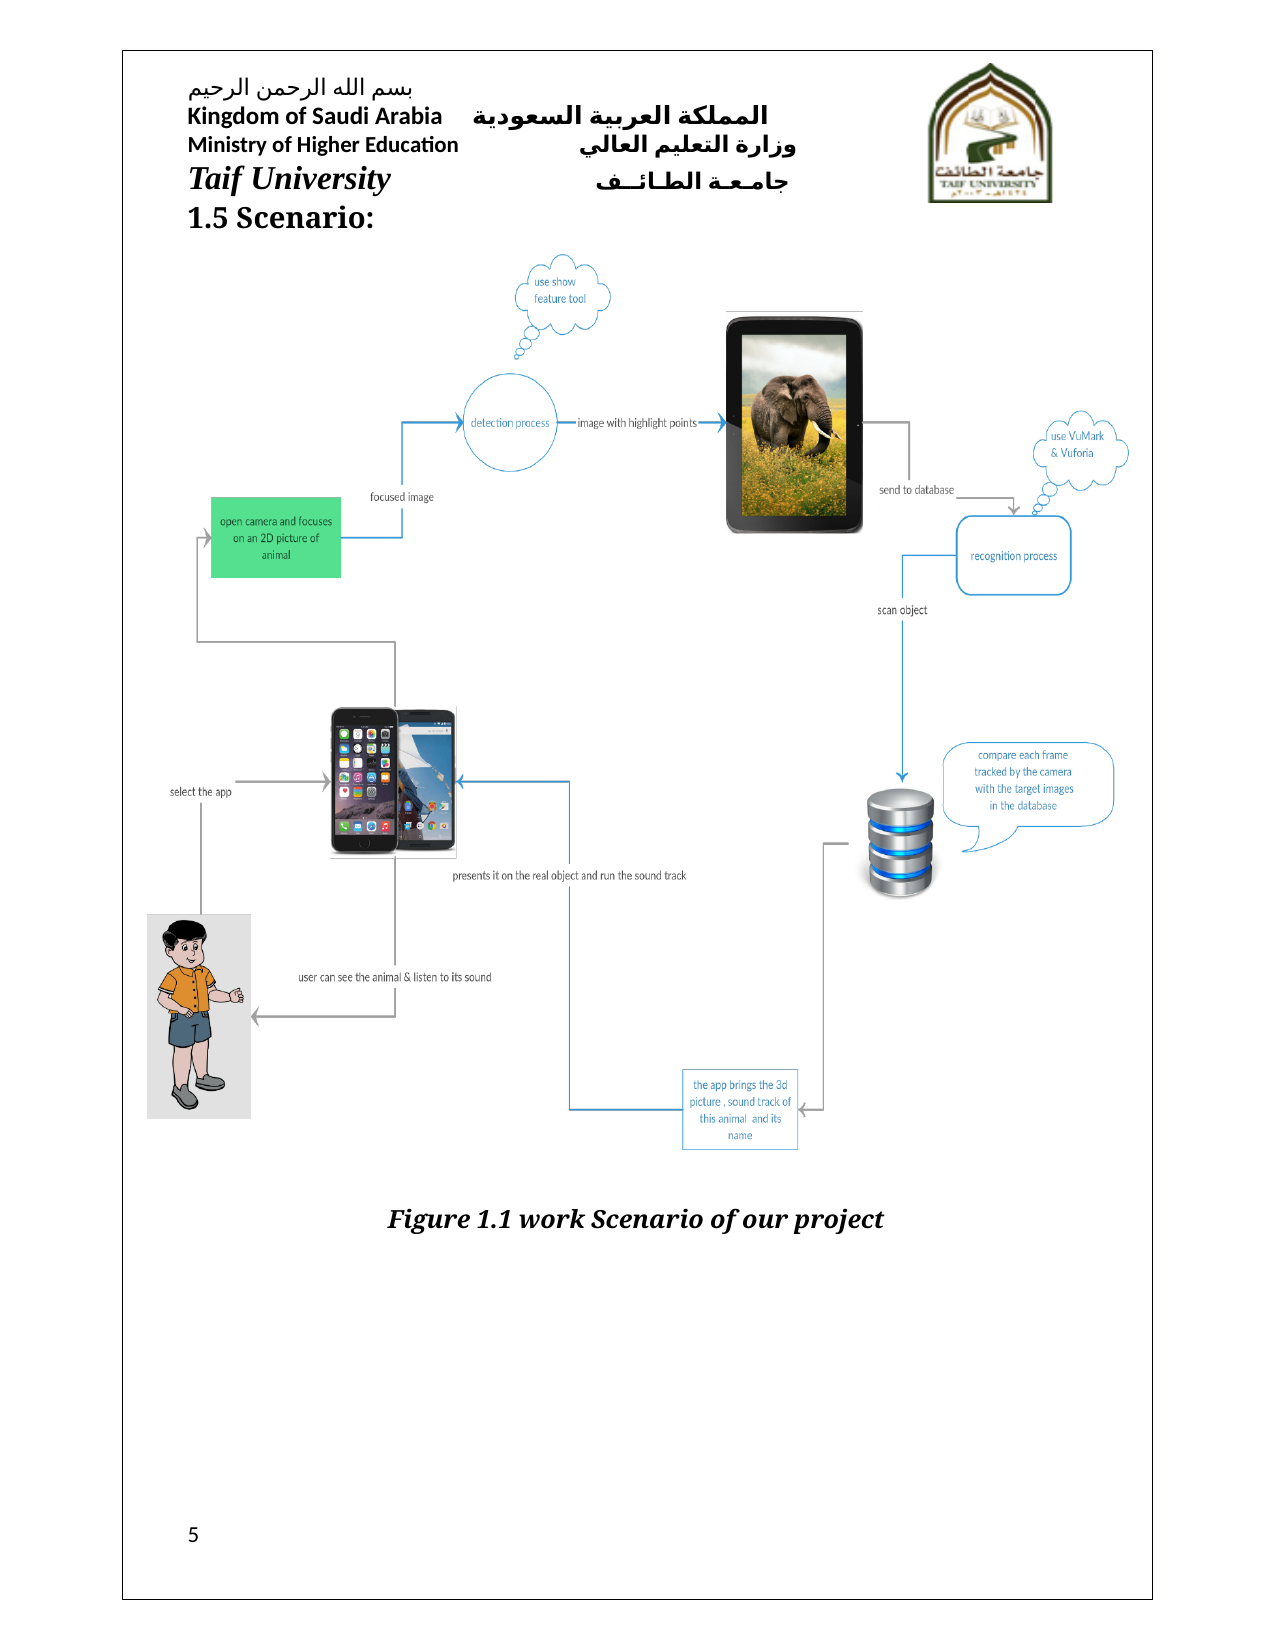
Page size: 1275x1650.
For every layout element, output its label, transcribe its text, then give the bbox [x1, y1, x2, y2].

picture [919, 63, 1053, 197]
text Figure 1.1 work Scenario of our project [187, 1156, 1087, 1235]
picture [141, 247, 1134, 1156]
text 1.5 Scenario: [187, 197, 1087, 237]
